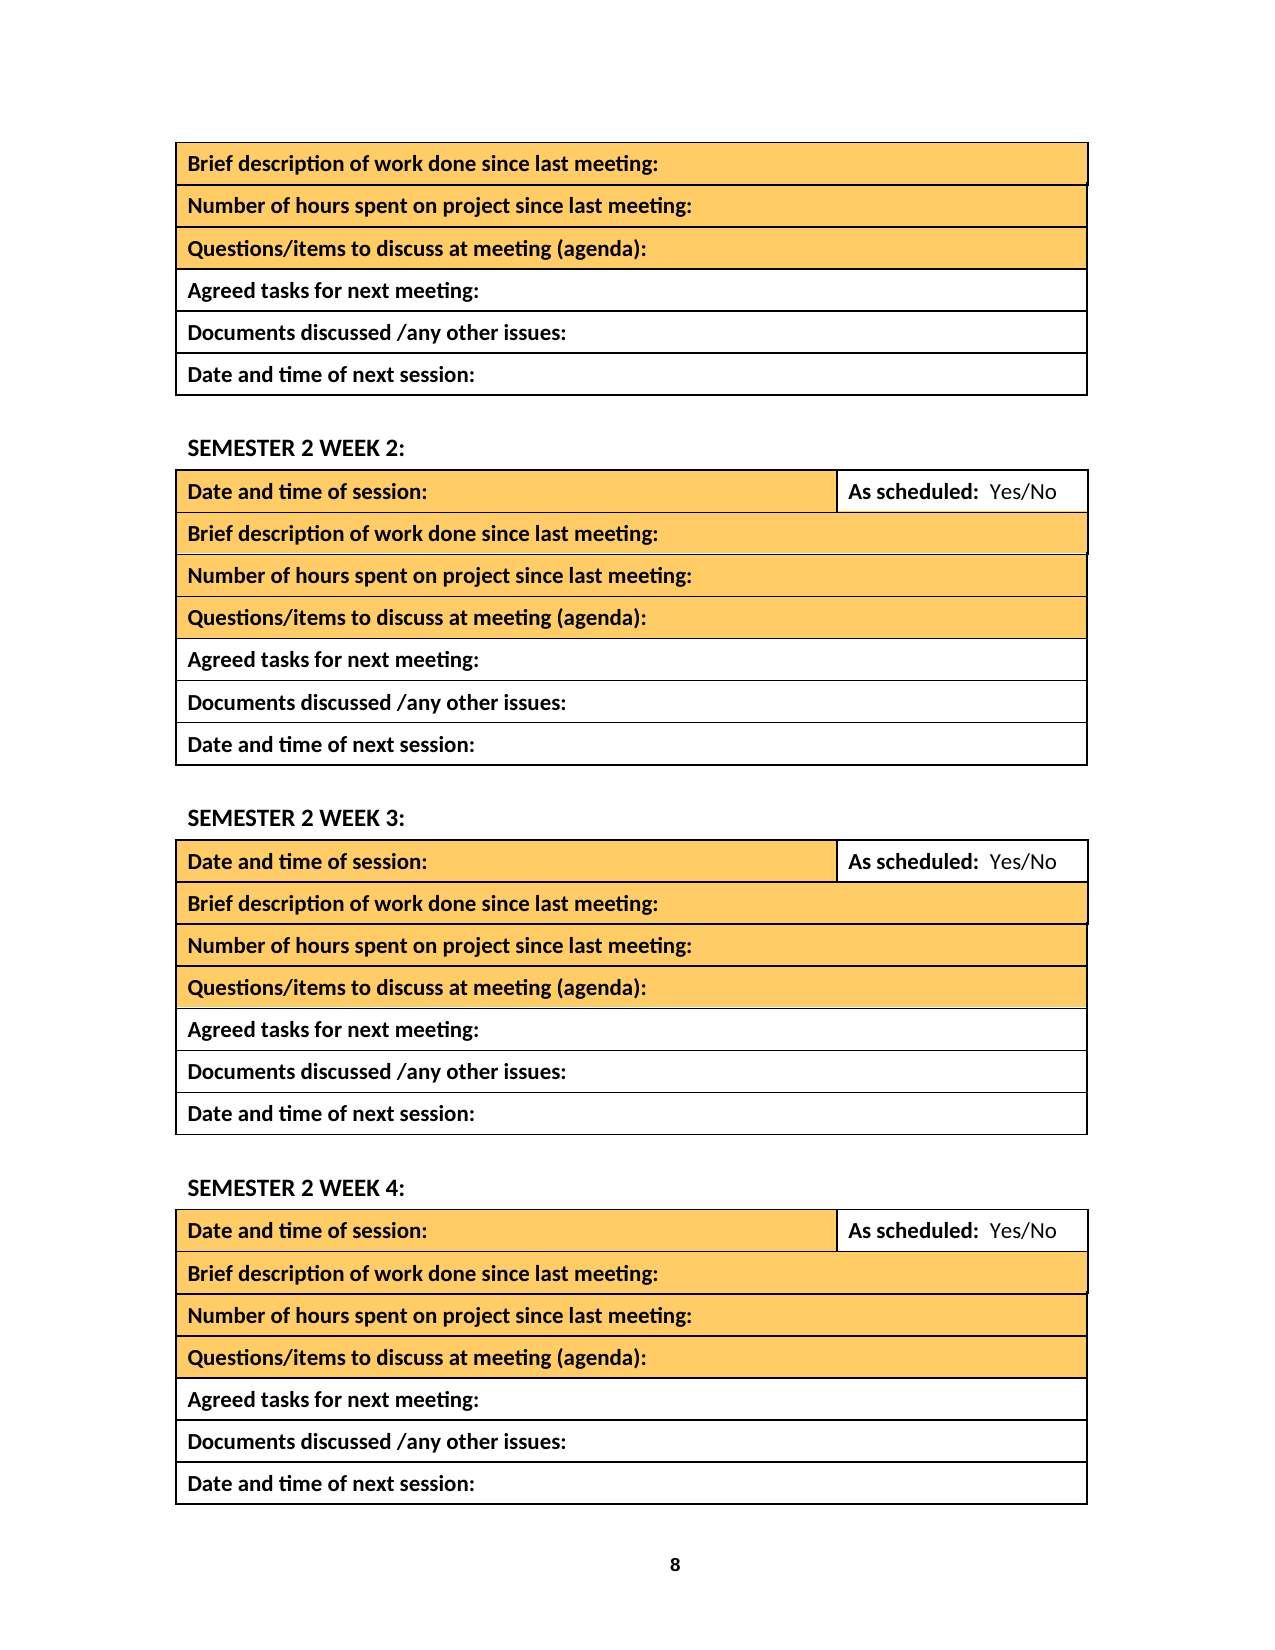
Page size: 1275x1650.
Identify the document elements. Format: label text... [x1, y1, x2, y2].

table_cell Brief description of work done since last meeting: [177, 883, 1087, 923]
table_cell [837, 270, 1086, 310]
table_cell Questions/items to discuss at meeting (agenda): [177, 967, 1086, 1007]
table_cell Questions/items to discuss at meeting (agenda): [177, 1337, 1086, 1377]
table_cell Brief description of work done since last meeting: [177, 143, 1087, 184]
table_cell [837, 639, 1086, 680]
table_header Date and time of session: [177, 841, 836, 881]
table_cell Date and time of next session: [177, 1463, 1086, 1503]
table_cell Agreed tasks for next meeting: [177, 639, 837, 680]
table_cell [837, 681, 1086, 722]
subtitle Semester 2 Week 2: [187, 433, 1088, 463]
table_header As scheduled: Yes/No [838, 471, 1087, 511]
table_cell Documents discussed /any other issues: [177, 1051, 837, 1092]
table_cell Brief description of work done since last meeting: [177, 513, 1087, 553]
table_cell Number of hours spent on project since last meeting: [177, 186, 1086, 226]
table_header Date and time of session: [177, 1210, 836, 1251]
table_cell Agreed tasks for next meeting: [177, 1379, 837, 1419]
table_cell Documents discussed /any other issues: [177, 312, 837, 352]
table_cell Documents discussed /any other issues: [177, 681, 837, 722]
subtitle Semester 2 Week 4: [187, 1172, 1088, 1202]
subtitle Semester 2 Week 3: [187, 802, 1088, 833]
table_cell [837, 1051, 1086, 1092]
table_cell Number of hours spent on project since last meeting: [177, 925, 1086, 965]
table_cell [837, 1421, 1086, 1461]
table_cell [837, 1009, 1086, 1049]
table_cell Agreed tasks for next meeting: [177, 270, 837, 310]
table_header As scheduled: Yes/No [838, 841, 1087, 881]
table_cell Date and time of next session: [177, 1093, 1086, 1134]
table_cell Number of hours spent on project since last meeting: [177, 555, 1086, 596]
table_cell Documents discussed /any other issues: [177, 1421, 837, 1461]
table_cell Date and time of next session: [177, 723, 1086, 764]
table_cell Questions/items to discuss at meeting (agenda): [177, 597, 1086, 638]
table_cell Questions/items to discuss at meeting (agenda): [177, 228, 1086, 268]
table_cell [837, 1379, 1086, 1419]
table_cell Agreed tasks for next meeting: [177, 1009, 837, 1049]
table_cell Date and time of next session: [177, 354, 1086, 394]
table_header As scheduled: Yes/No [838, 1210, 1087, 1251]
table_cell Brief description of work done since last meeting: [177, 1252, 1087, 1293]
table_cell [177, 1295, 1086, 1335]
table_header Date and time of session: [177, 471, 836, 511]
table_cell [837, 312, 1086, 352]
